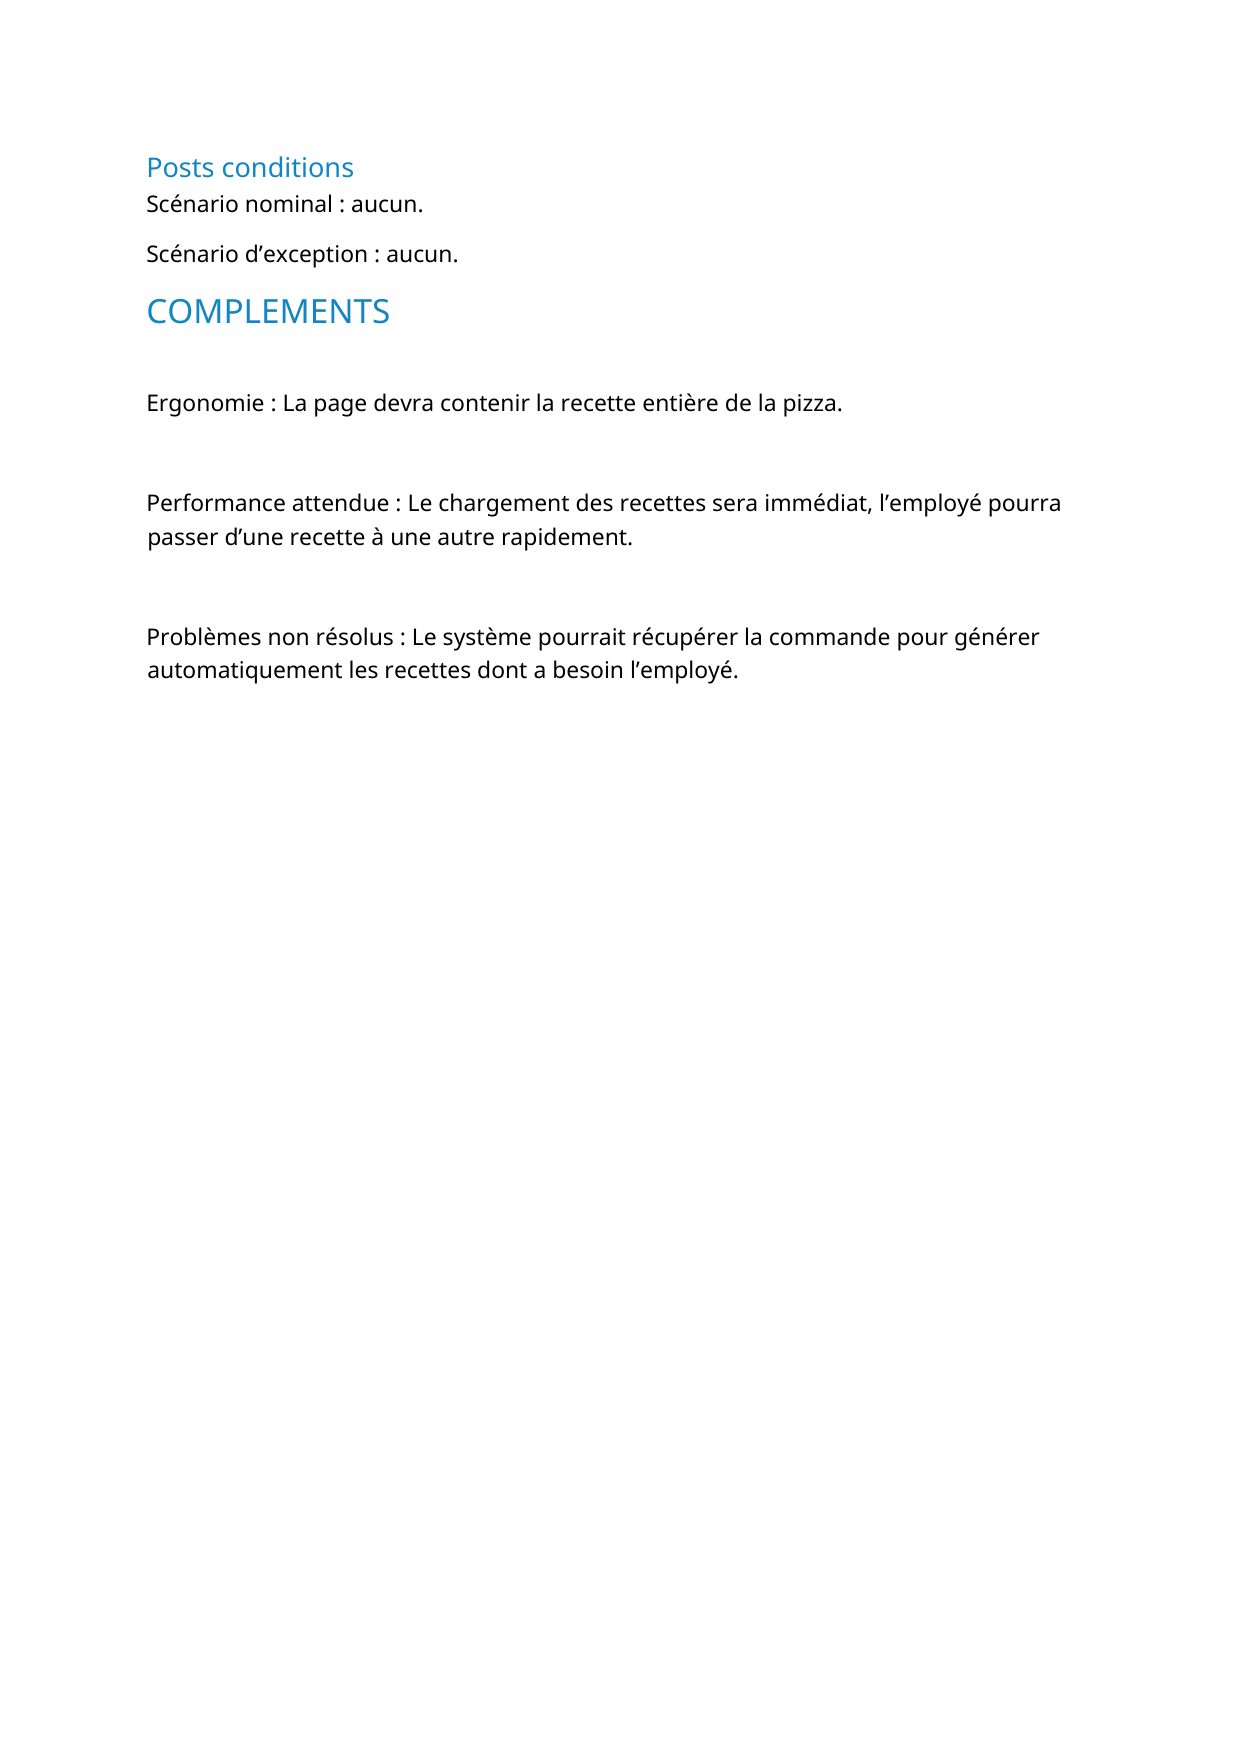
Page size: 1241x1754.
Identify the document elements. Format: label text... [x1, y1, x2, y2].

text Scénario nominal : aucun. [146, 188, 1072, 219]
subtitle COMPLEMENTS [146, 288, 1072, 333]
text Problèmes non résolus : Le système pourrait récupérer la commande pour générer automatiquement les recettes dont a besoin l’employé. [146, 621, 1072, 685]
text Performance attendue : Le chargement des recettes sera immédiat, l’employé pourra passer d’une recette à une autre rapidement. [146, 487, 1072, 552]
text Scénario d’exception : aucun. [146, 238, 1072, 269]
text Ergonomie : La page devra contenir la recette entière de la pizza. [146, 387, 1072, 418]
subtitle Posts conditions [146, 148, 1072, 185]
